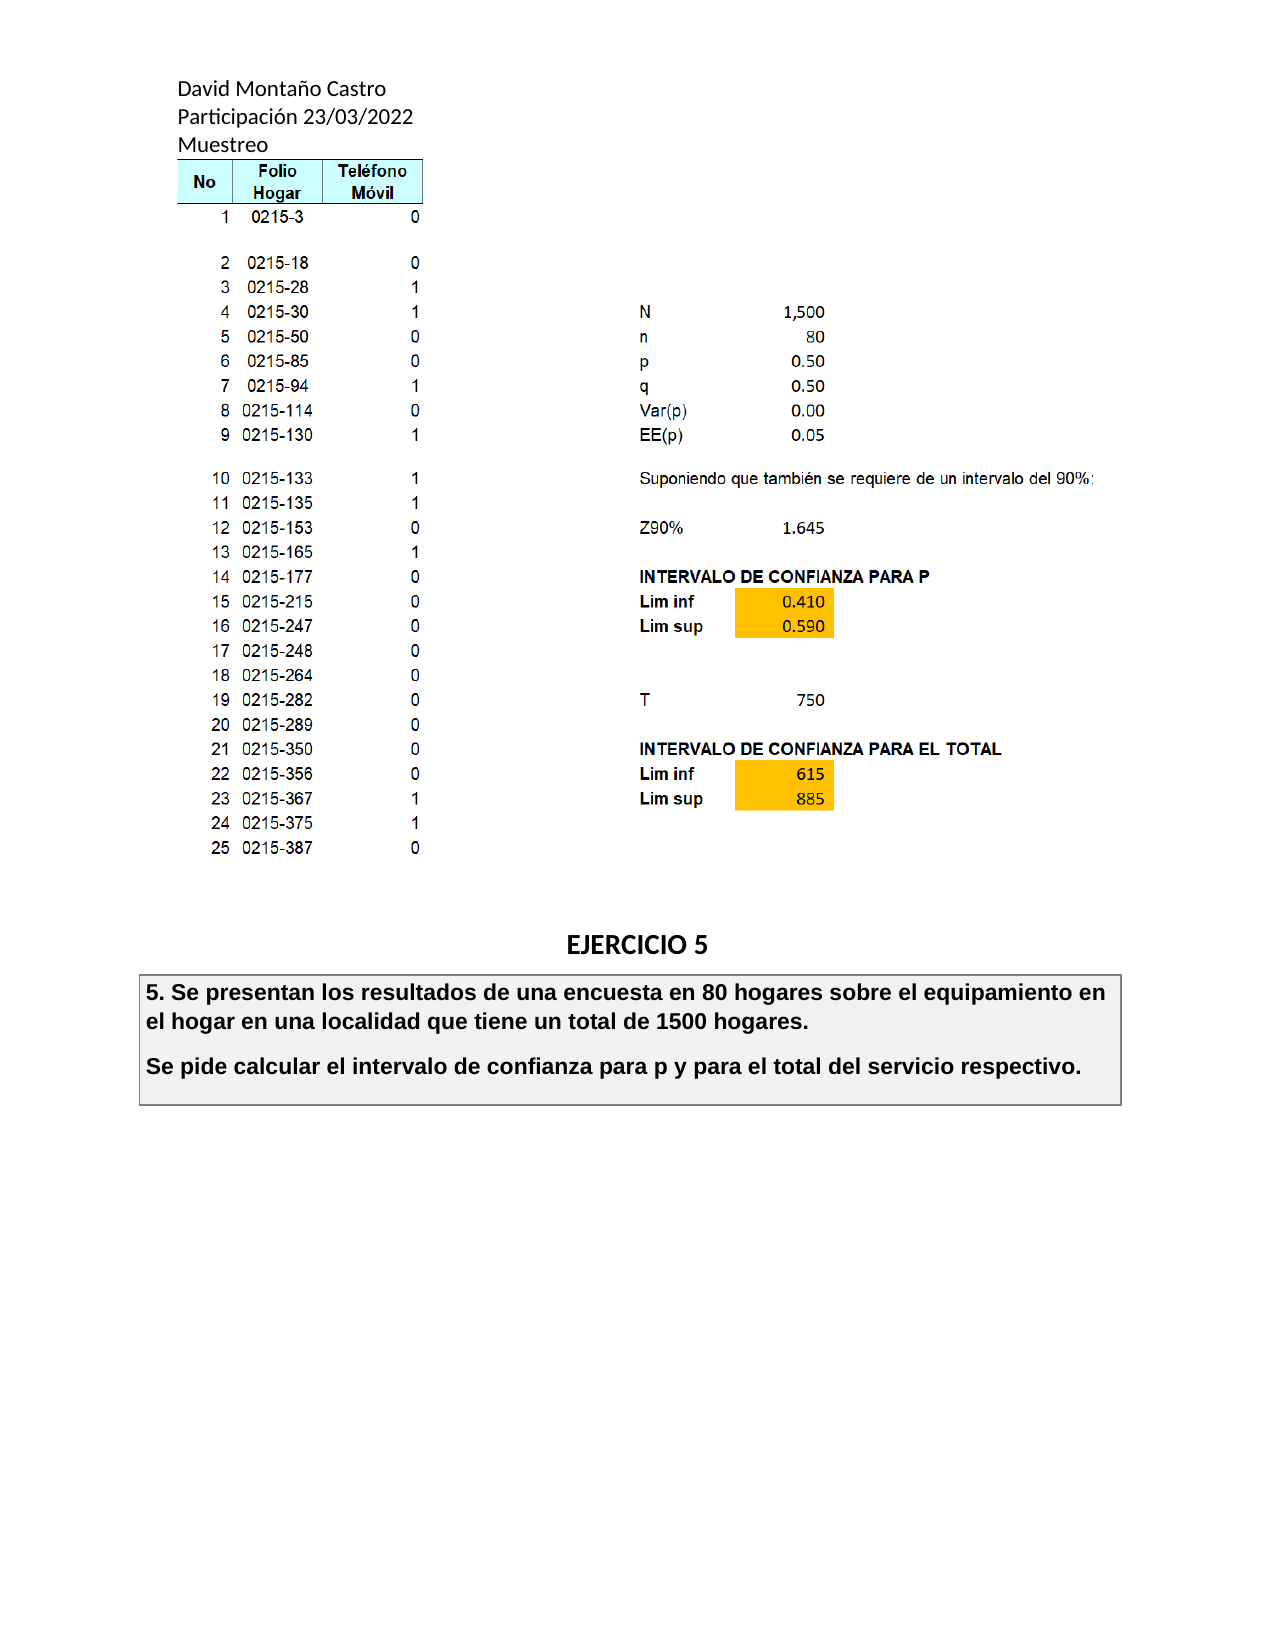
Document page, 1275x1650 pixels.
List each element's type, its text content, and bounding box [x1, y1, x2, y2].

text EJERCICIO 5 [177, 926, 1098, 962]
picture [177, 157, 1098, 861]
